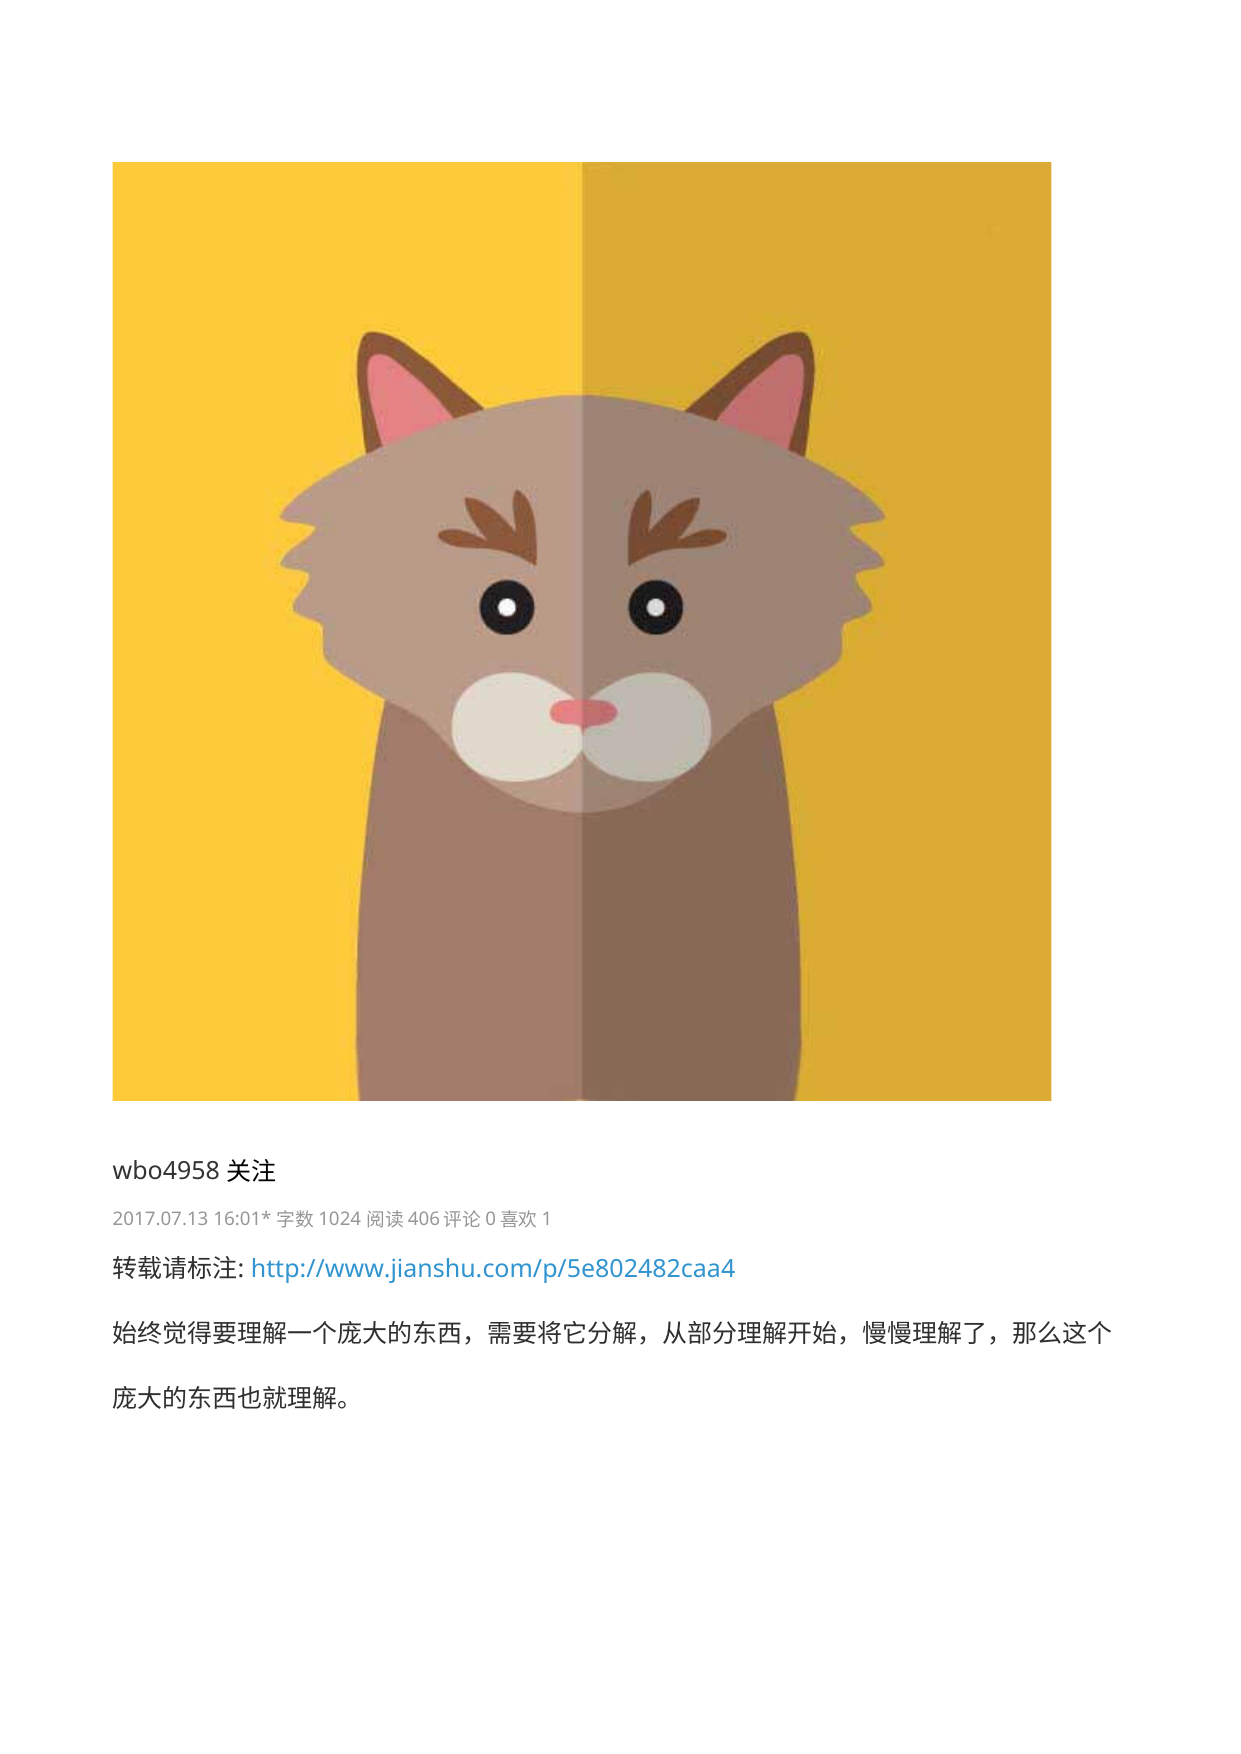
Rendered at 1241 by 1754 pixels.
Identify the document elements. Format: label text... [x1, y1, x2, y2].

text 转载请标注: http://www.jianshu.com/p/5e802482caa4 始终觉得要理解一个庞大的东西，需要将它分解，从部分理解开始，慢慢理解了，那么这个庞大的东西也就理解。 [112, 1234, 1128, 1429]
picture [112, 162, 1052, 1101]
text wbo4958 关注 [112, 1137, 1128, 1202]
text 2017.07.13 16:01* 字数 1024 阅读 406评论 0喜欢 1 [112, 1202, 1128, 1234]
